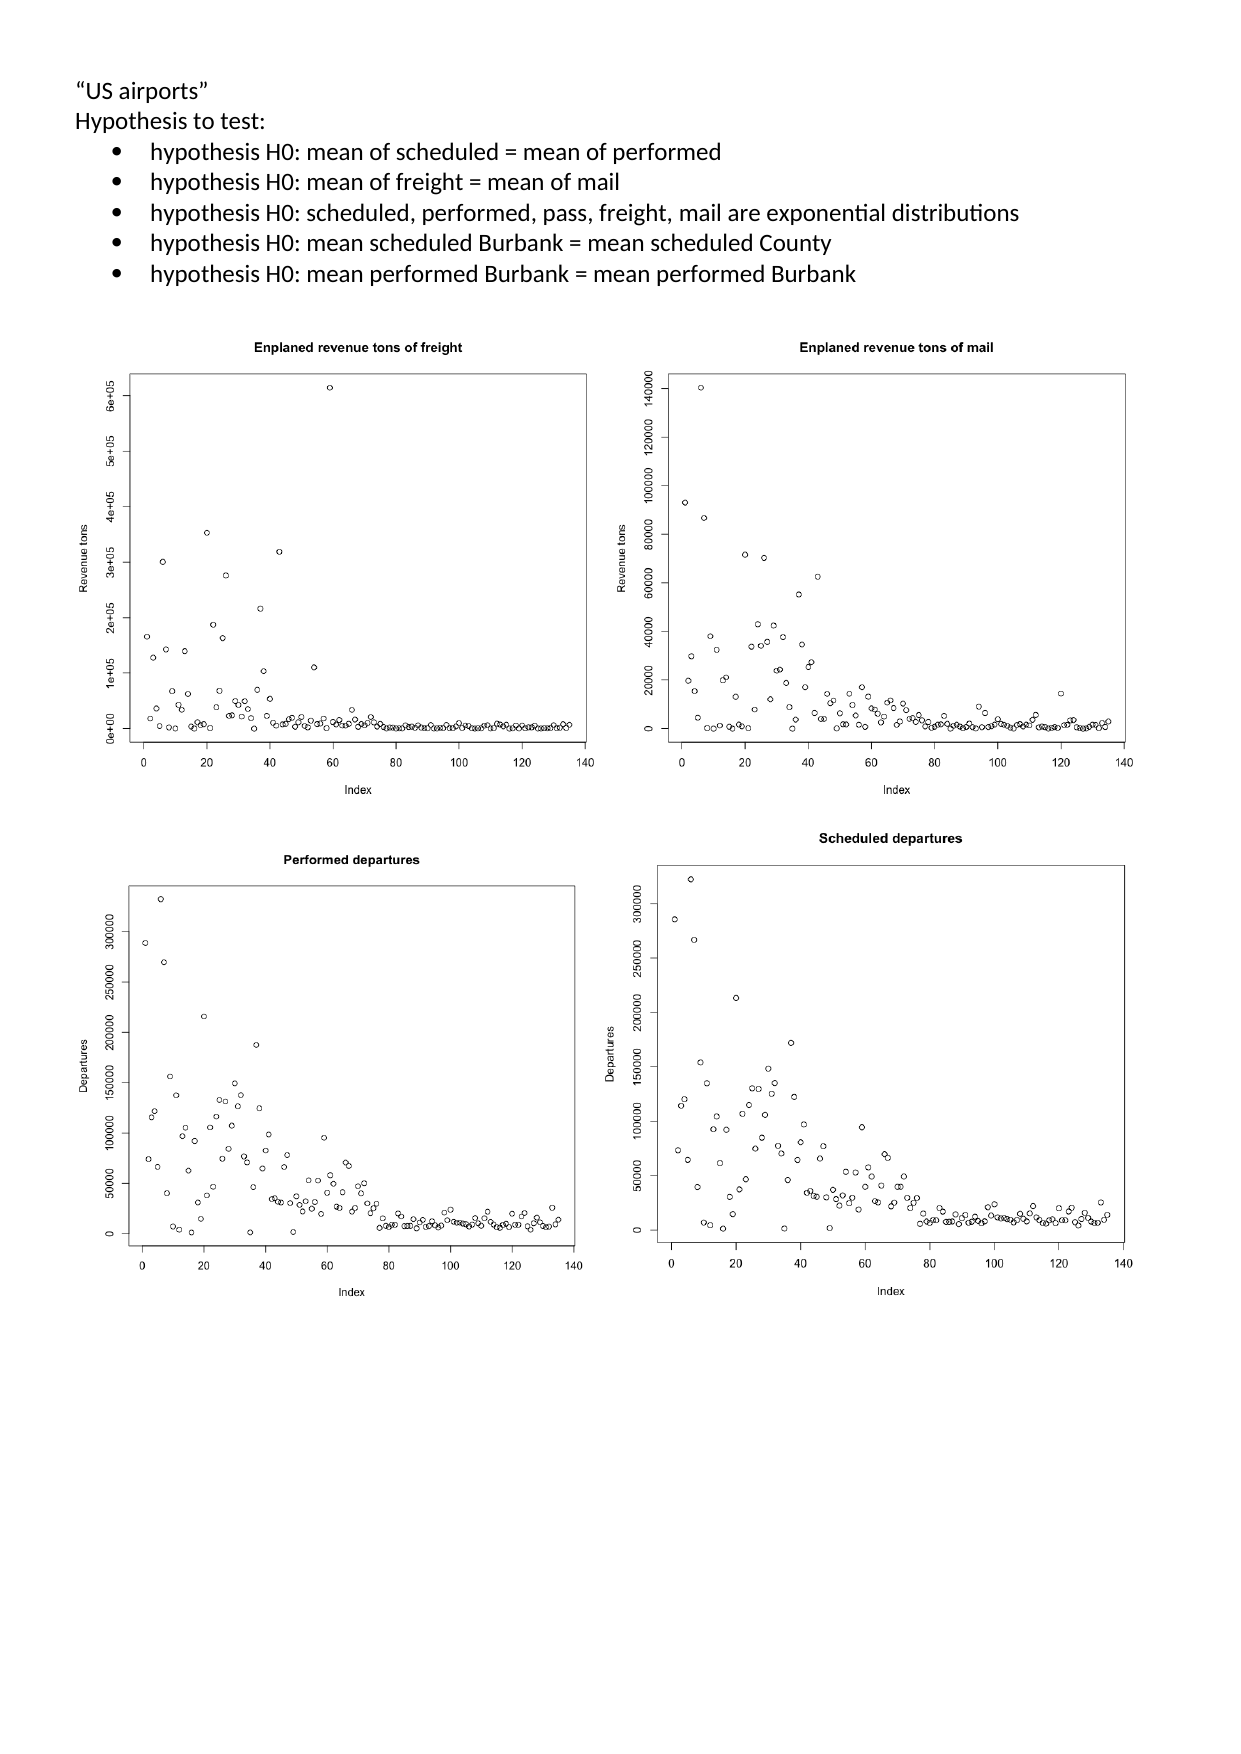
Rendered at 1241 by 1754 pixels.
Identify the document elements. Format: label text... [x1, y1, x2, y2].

list hypothesis H0: mean of freight = mean of mail [112, 167, 1165, 197]
list hypothesis H0: mean of scheduled = mean of performed [112, 136, 1165, 167]
text “US airports” [75, 75, 1165, 106]
picture [75, 319, 1153, 1312]
list hypothesis H0: mean performed Burbank = mean performed Burbank [112, 258, 1165, 289]
list hypothesis H0: scheduled, performed, pass, freight, mail are exponential distributions [112, 197, 1165, 228]
list hypothesis H0: mean scheduled Burbank = mean scheduled County [112, 228, 1165, 258]
text Hypothesis to test: [75, 106, 1165, 136]
